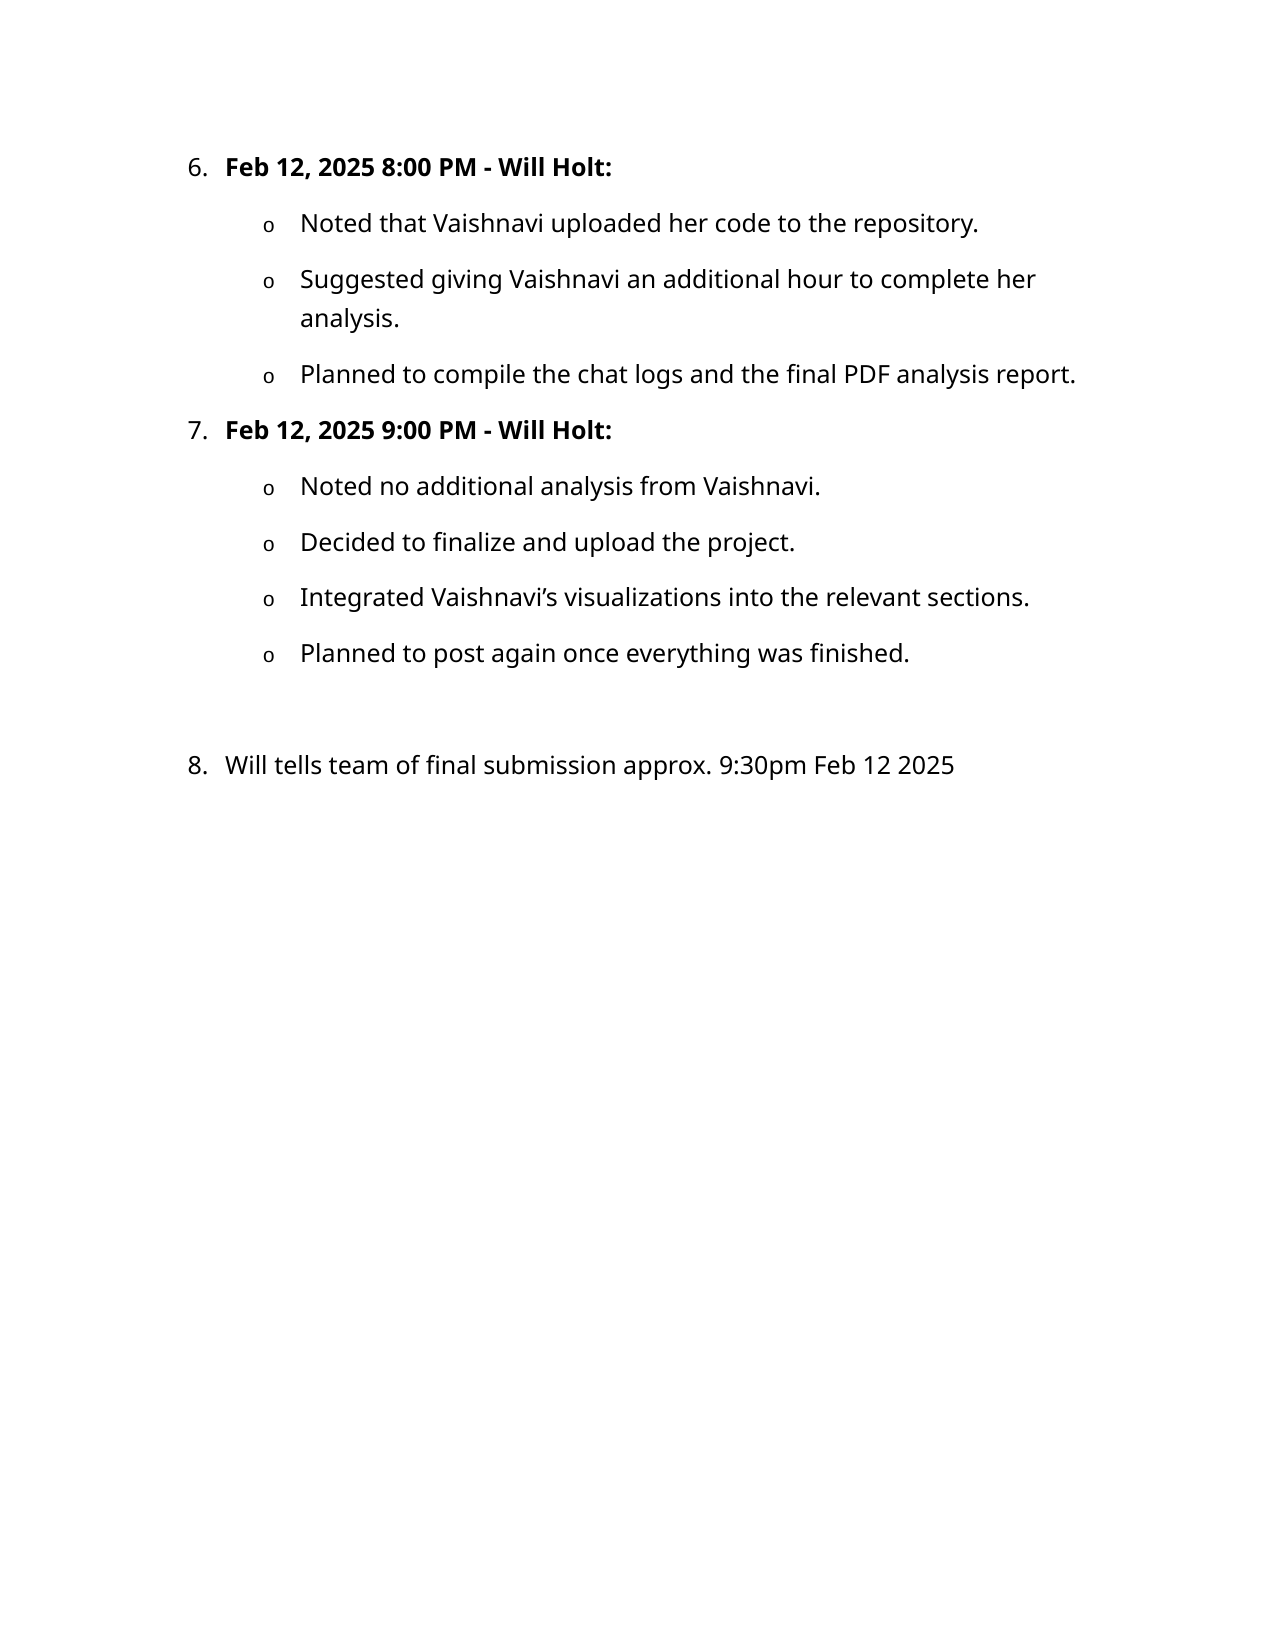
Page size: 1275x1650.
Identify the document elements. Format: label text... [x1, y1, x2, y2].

list Integrated Vaishnavi’s visualizations into the relevant sections. [262, 580, 1125, 614]
list Decided to finalize and upload the project. [262, 524, 1125, 558]
list Feb 12, 2025 8:00 PM - Will Holt: [187, 150, 1125, 184]
list Planned to post again once everything was finished. [262, 636, 1125, 670]
list Planned to compile the chat logs and the final PDF analysis report. [262, 357, 1125, 391]
list Feb 12, 2025 9:00 PM - Will Holt: [187, 412, 1125, 447]
list Noted no additional analysis from Vaishnavi. [262, 468, 1125, 502]
list Noted that Vaishnavi uploaded her code to the repository. [262, 206, 1125, 240]
list Will tells team of final submission approx. 9:30pm Feb 12 2025 [187, 747, 1125, 782]
list Suggested giving Vaishnavi an additional hour to complete her analysis. [262, 262, 1125, 335]
